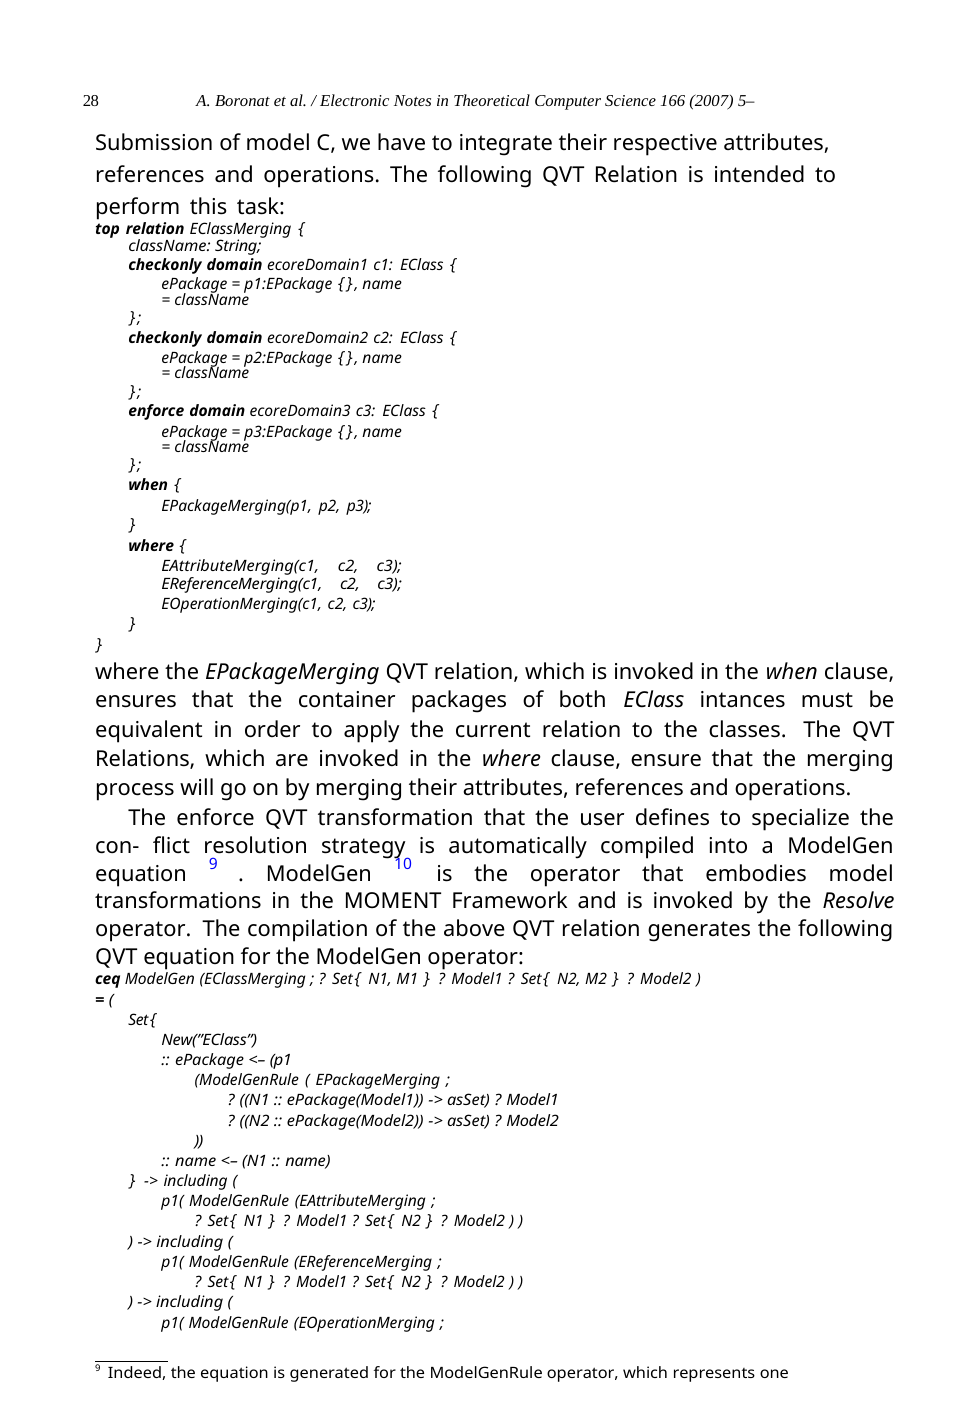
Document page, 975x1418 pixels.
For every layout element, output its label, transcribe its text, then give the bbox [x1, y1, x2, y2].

text } [128, 615, 921, 633]
text checkonly domain ecoreDomain1 c1: EClass { [128, 255, 921, 274]
text className: String; [128, 238, 921, 255]
text p1( ModelGenRule (EOperationMerging ; [161, 1312, 921, 1333]
text where the EPackageMerging QVT relation, which is invoked in the when clause, ensures that the container packages of both EClass intances must be equivalent in order to apply the current relation to the classes. The QVT Relations, which are invoked in the where clause, ensure that the merging process will go on by merging their attributes, references and operations. [95, 656, 894, 802]
text enforce domain ecoreDomain3 c3: EClass { [128, 401, 921, 421]
text checkonly domain ecoreDomain2 c2: EClass { [128, 327, 921, 347]
text }; [128, 310, 921, 327]
text (ModelGenRule ( EPackageMerging ; [194, 1069, 921, 1089]
text )) [194, 1131, 921, 1150]
text ) -> including ( [128, 1231, 921, 1251]
text ceq ModelGen (EClassMerging ; ? Set{ N1, M1 } ? Model1 ? Set{ N2, M2 } ? Model2 ) [95, 970, 921, 988]
text } [128, 517, 921, 534]
text when { [128, 474, 921, 495]
text :: ePackage <– (p1 [161, 1049, 921, 1069]
text ) -> including ( [128, 1291, 921, 1312]
text ? ((N2 :: ePackage(Model2)) -> asSet) ? Model2 [227, 1110, 921, 1131]
text p1( ModelGenRule (EAttributeMerging ; [161, 1190, 921, 1211]
text ePackage = p1:EPackage {}, name = className [161, 276, 413, 310]
text }; [128, 383, 921, 401]
text EPackageMerging(p1, p2, p3); [161, 495, 921, 516]
text ? ((N1 :: ePackage(Model1)) -> asSet) ? Model1 [227, 1089, 921, 1110]
text ePackage = p3:EPackage {}, name = className [161, 424, 413, 457]
text New(”EClass”) [161, 1029, 921, 1049]
text } -> including ( [128, 1170, 921, 1190]
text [95, 1368, 897, 1381]
text The enforce QVT transformation that the user defines to specialize the con- flict resolution strategy is automatically compiled into a ModelGen equation 9 . ModelGen 10 is the operator that embodies model transformations in the MOMENT Framework and is invoked by the Resolve operator. The compilation of the above QVT relation generates the following QVT equation for the ModelGen operator: [95, 803, 894, 970]
text }; [128, 457, 921, 474]
text ? Set{ N1 } ? Model1 ? Set{ N2 } ? Model2 ) ) [194, 1271, 921, 1291]
text Submission of model C, we have to integrate their respective attributes, references and operations. The following QVT Relation is intended to perform this task: [95, 127, 897, 221]
text :: name <– (N1 :: name) [161, 1150, 921, 1170]
text Set{ [128, 1010, 921, 1029]
text ? Set{ N1 } ? Model1 ? Set{ N2 } ? Model2 ) ) [194, 1211, 921, 1231]
text p1( ModelGenRule (EReferenceMerging ; [161, 1251, 921, 1271]
text } [95, 636, 921, 654]
text where { [128, 534, 921, 555]
text ePackage = p2:EPackage {}, name = className [161, 350, 413, 383]
text = ( [95, 988, 921, 1010]
text EAttributeMerging(c1, c2, c3); EReferenceMerging(c1, c2, c3); EOperationMerging(c1, c2, c3); [161, 556, 402, 614]
text top relation EClassMerging { [95, 223, 921, 238]
